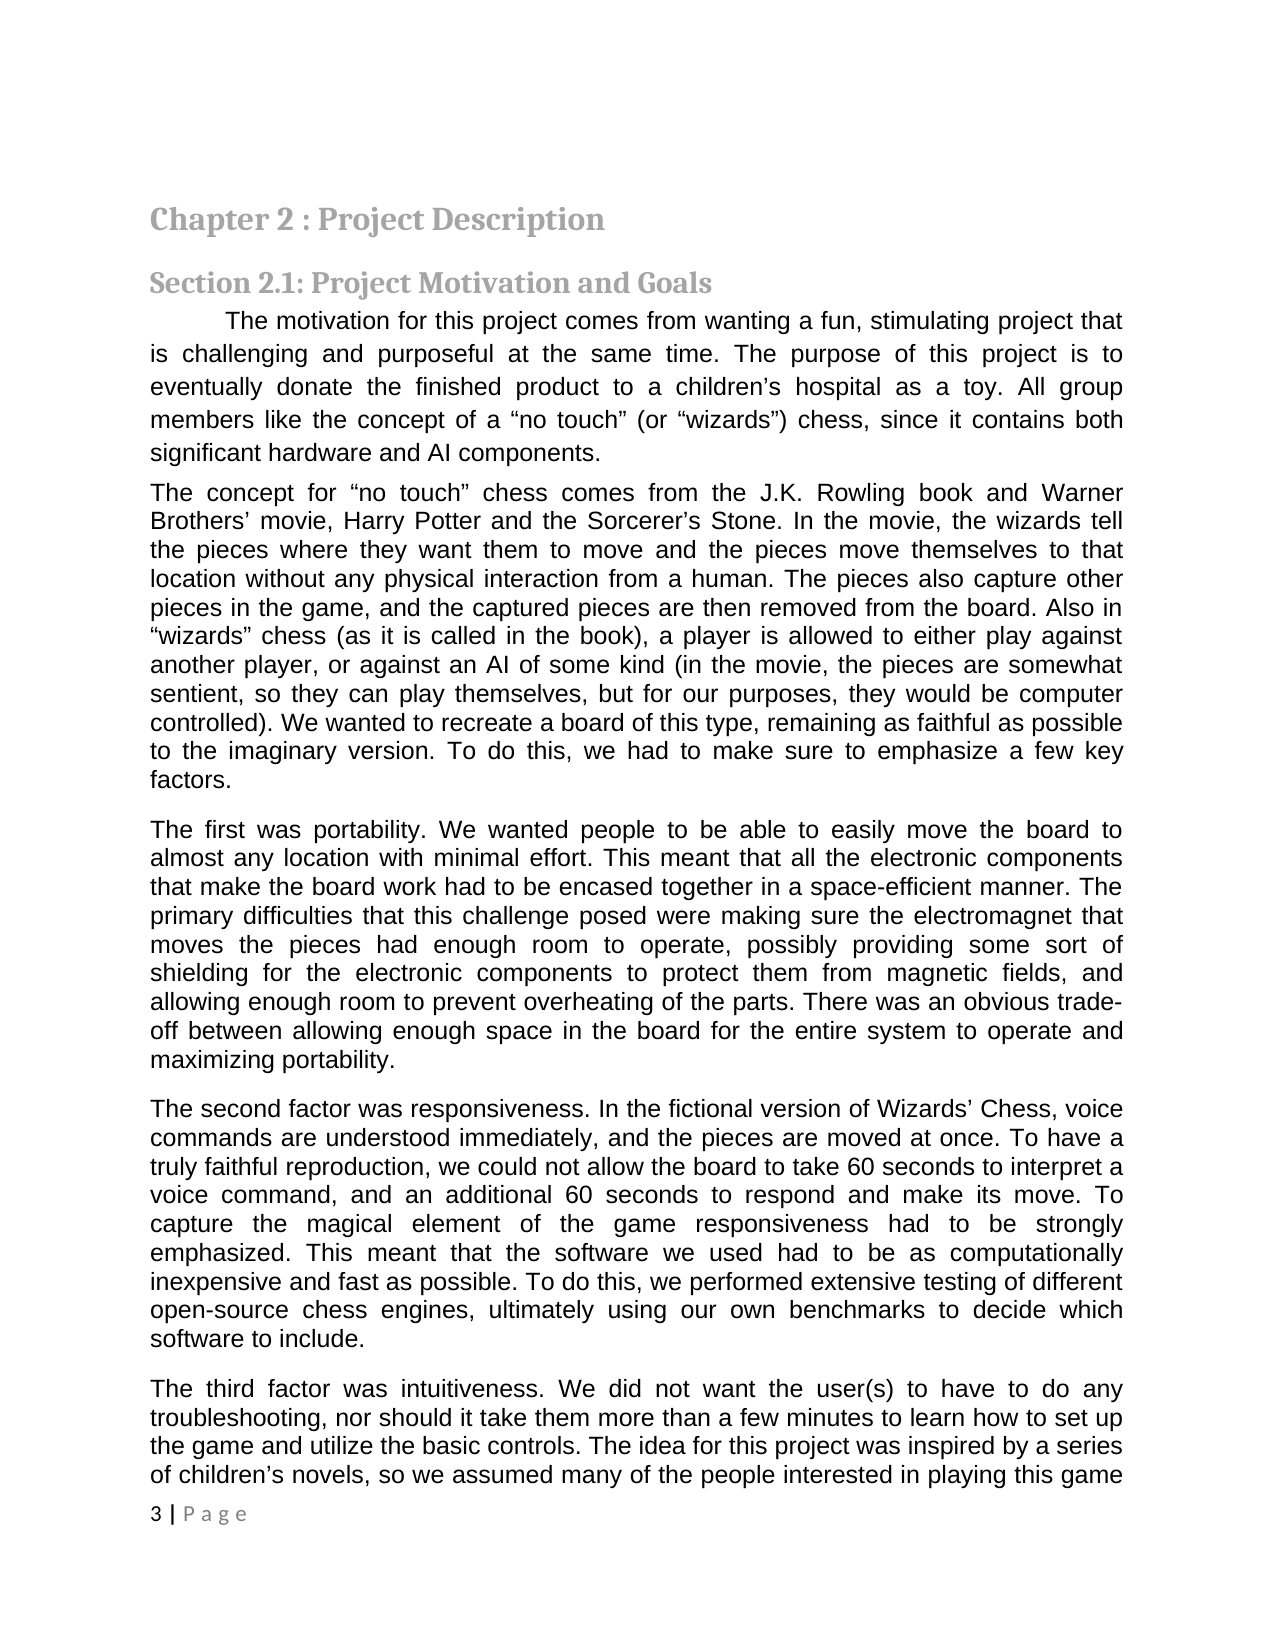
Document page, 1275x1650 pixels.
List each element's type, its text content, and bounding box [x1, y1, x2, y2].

text The second factor was responsiveness. In the fictional version of Wizards’ Chess, voice commands are understood immediately, and the pieces are moved at once. To have a truly faithful reproduction, we could not allow the board to take 60 seconds to interpret a voice command, and an additional 60 seconds to respond and make its move. To capture the magical element of the game responsiveness had to be strongly emphasized. This meant that the software we used had to be as computationally inexpensive and fast as possible. To do this, we performed extensive testing of different open-source chess engines, ultimately using our own benchmarks to decide which software to include. [150, 1094, 1125, 1353]
text The concept for “no touch” chess comes from the J.K. Rowling book and Warner Brothers’ movie, Harry Potter and the Sorcerer’s Stone. In the movie, the wizards tell the pieces where they want them to move and the pieces move themselves to that location without any physical interaction from a human. The pieces also capture other pieces in the game, and the captured pieces are then removed from the board. Also in “wizards” chess (as it is called in the book), a player is allowed to either play against another player, or against an AI of some kind (in the movie, the pieces are somewhat sentient, so they can play themselves, but for our purposes, they would be computer controlled). We wanted to recreate a board of this type, remaining as faithful as possible to the imaginary version. To do this, we had to make sure to emphasize a few key factors. [150, 477, 1125, 794]
subtitle Section 2.1: Project Motivation and Goals [150, 265, 1125, 301]
subtitle : Project Description [150, 200, 1125, 238]
text The first was portability. We wanted people to be able to easily move the board to almost any location with minimal effort. This meant that all the electronic components that make the board work had to be encased together in a space-efficient manner. The primary difficulties that this challenge posed were making sure the electromagnet that moves the pieces had enough room to operate, possibly providing some sort of shielding for the electronic components to protect them from magnetic fields, and allowing enough room to prevent overheating of the parts. There was an obvious trade-off between allowing enough space in the board for the entire system to operate and maximizing portability. [150, 814, 1125, 1073]
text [150, 1374, 1125, 1489]
text The motivation for this project comes from wanting a fun, stimulating project that is challenging and purposeful at the same time. The purpose of this project is to eventually donate the finished product to a children’s hospital as a toy. All group members like the concept of a “no touch” (or “wizards”) chess, since it contains both significant hardware and AI components. [150, 306, 1125, 467]
